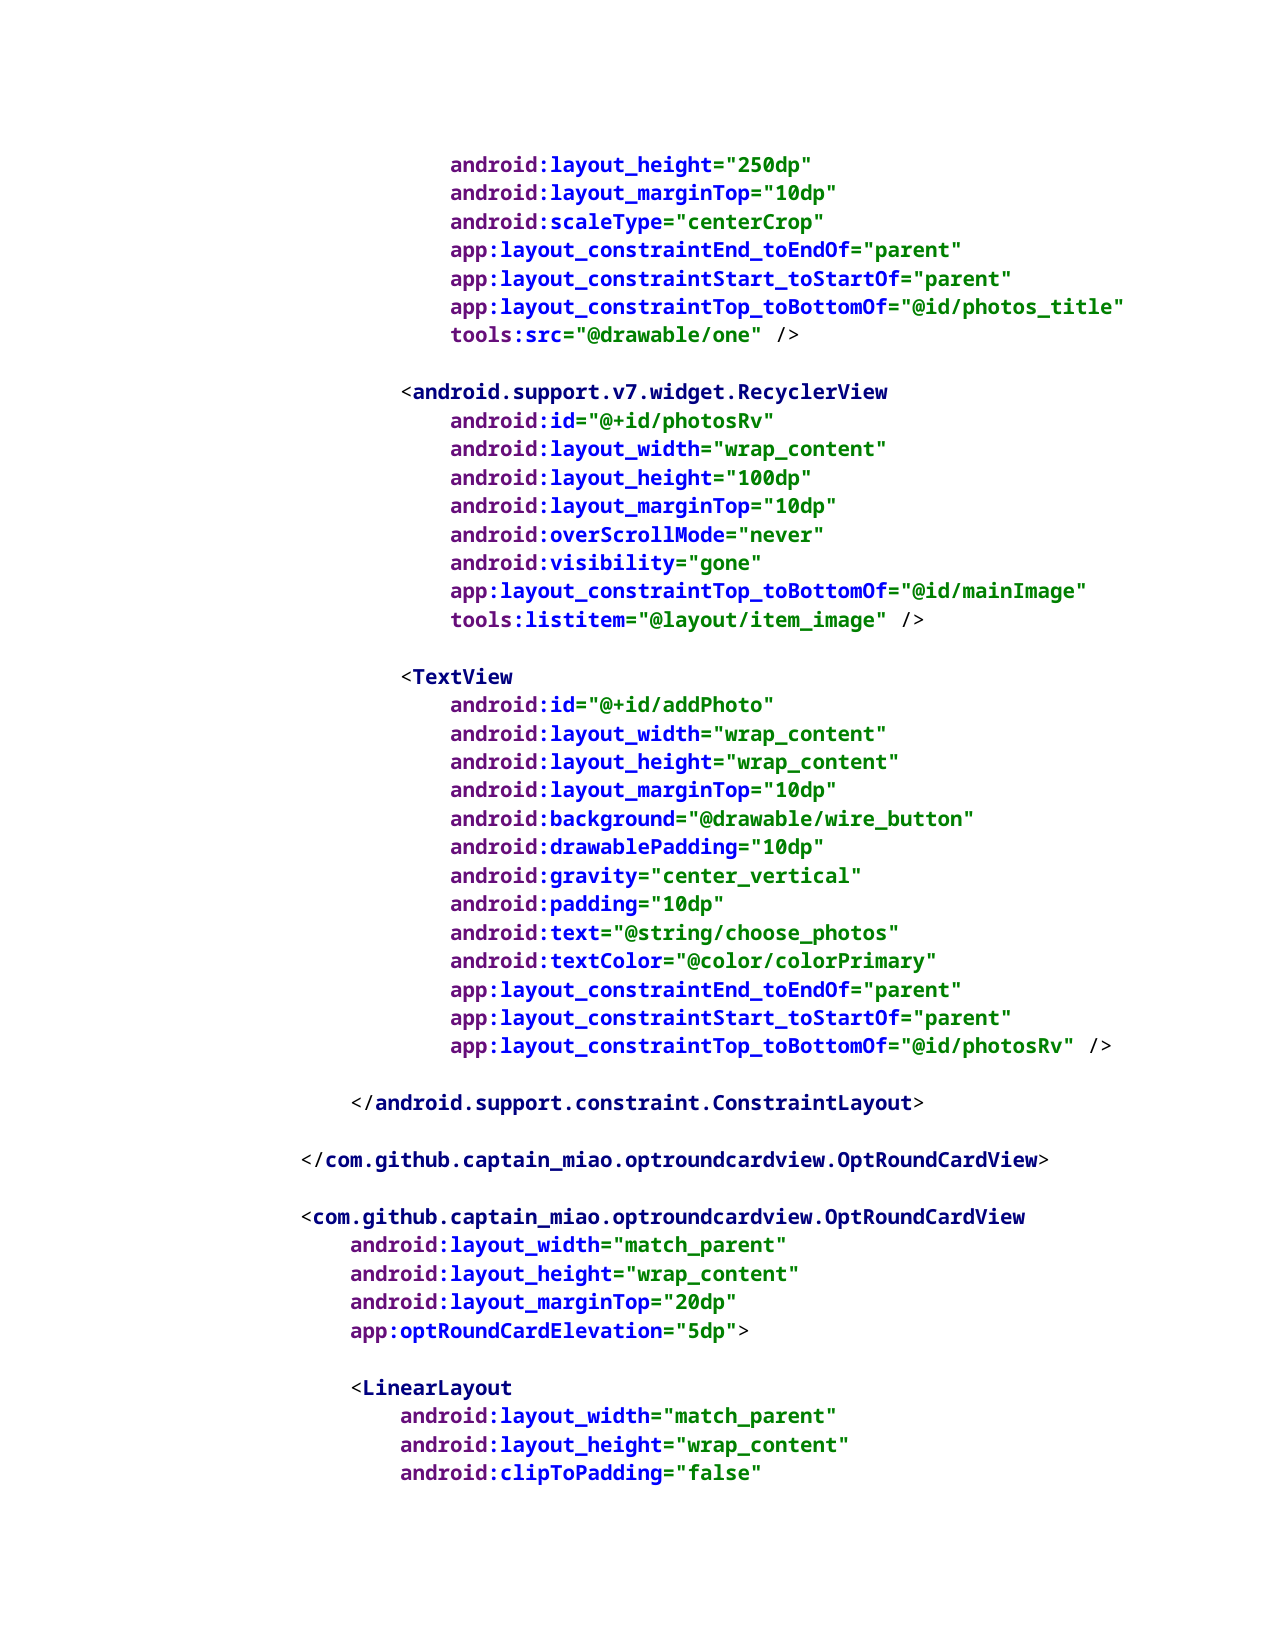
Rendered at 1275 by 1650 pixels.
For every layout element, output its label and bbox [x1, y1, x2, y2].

text [150, 150, 1125, 1487]
